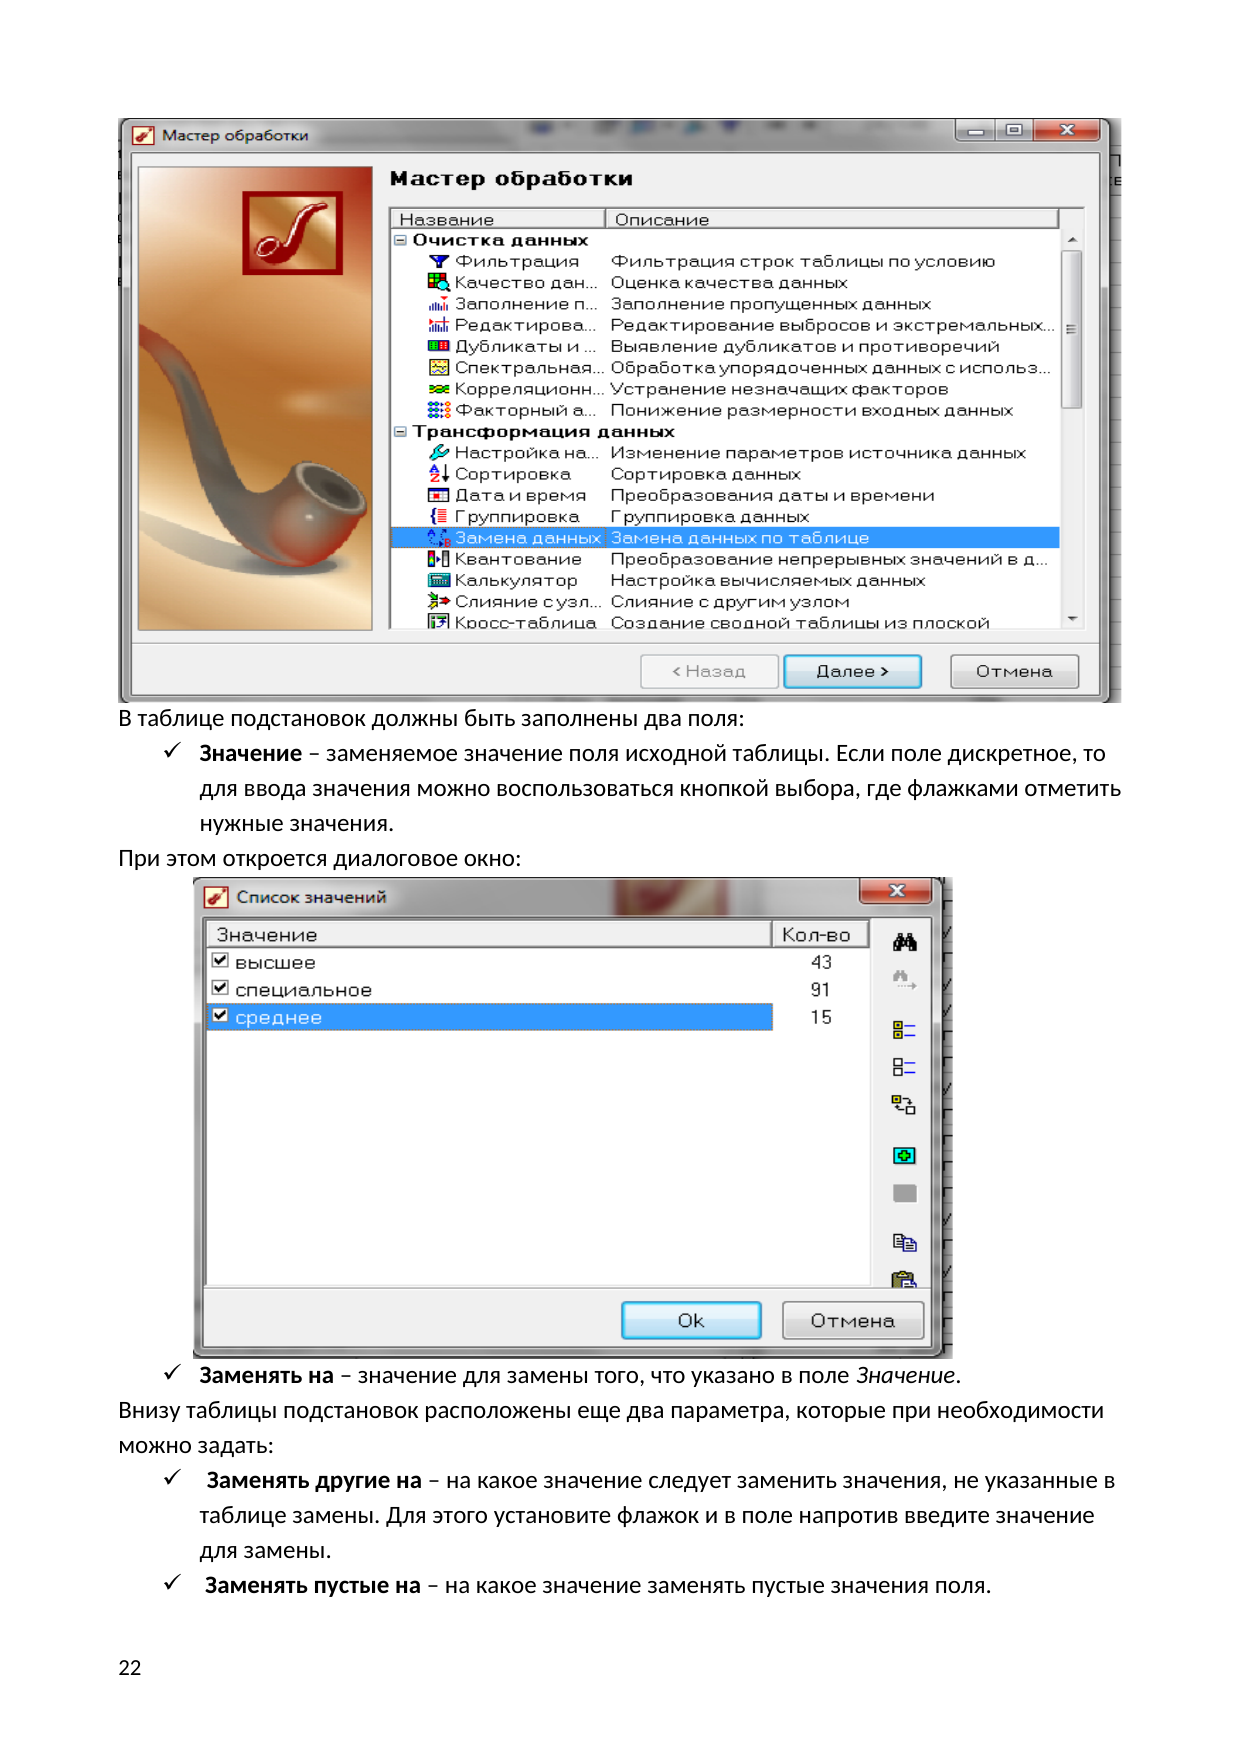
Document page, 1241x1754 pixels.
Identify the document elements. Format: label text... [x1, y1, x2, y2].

picture [193, 877, 953, 1359]
picture [118, 118, 1122, 703]
text Внизу таблицы подстановок расположены еще два параметра, которые при необходимости можно задать: [118, 1394, 1122, 1459]
list Заменять другие на – на какое значение следует заменить значения, не указанные в таблице замены. Для этого установите флажок и в поле напротив введите значение для замены. [162, 1464, 1122, 1564]
text При этом откроется диалоговое окно: [118, 842, 1122, 873]
list Заменять на – значение для замены того, что указано в поле Значение. [162, 1359, 1122, 1389]
text В таблице подстановок должны быть заполнены два поля: [118, 703, 1122, 733]
list Заменять пустые на – на какое значение заменять пустые значения поля. [162, 1569, 1122, 1599]
list Значение – заменяемое значение поля исходной таблицы. Если поле дискретное, то для ввода значения можно воспользоваться кнопкой выбора, где флажками отметить нужные значения. [162, 737, 1122, 838]
